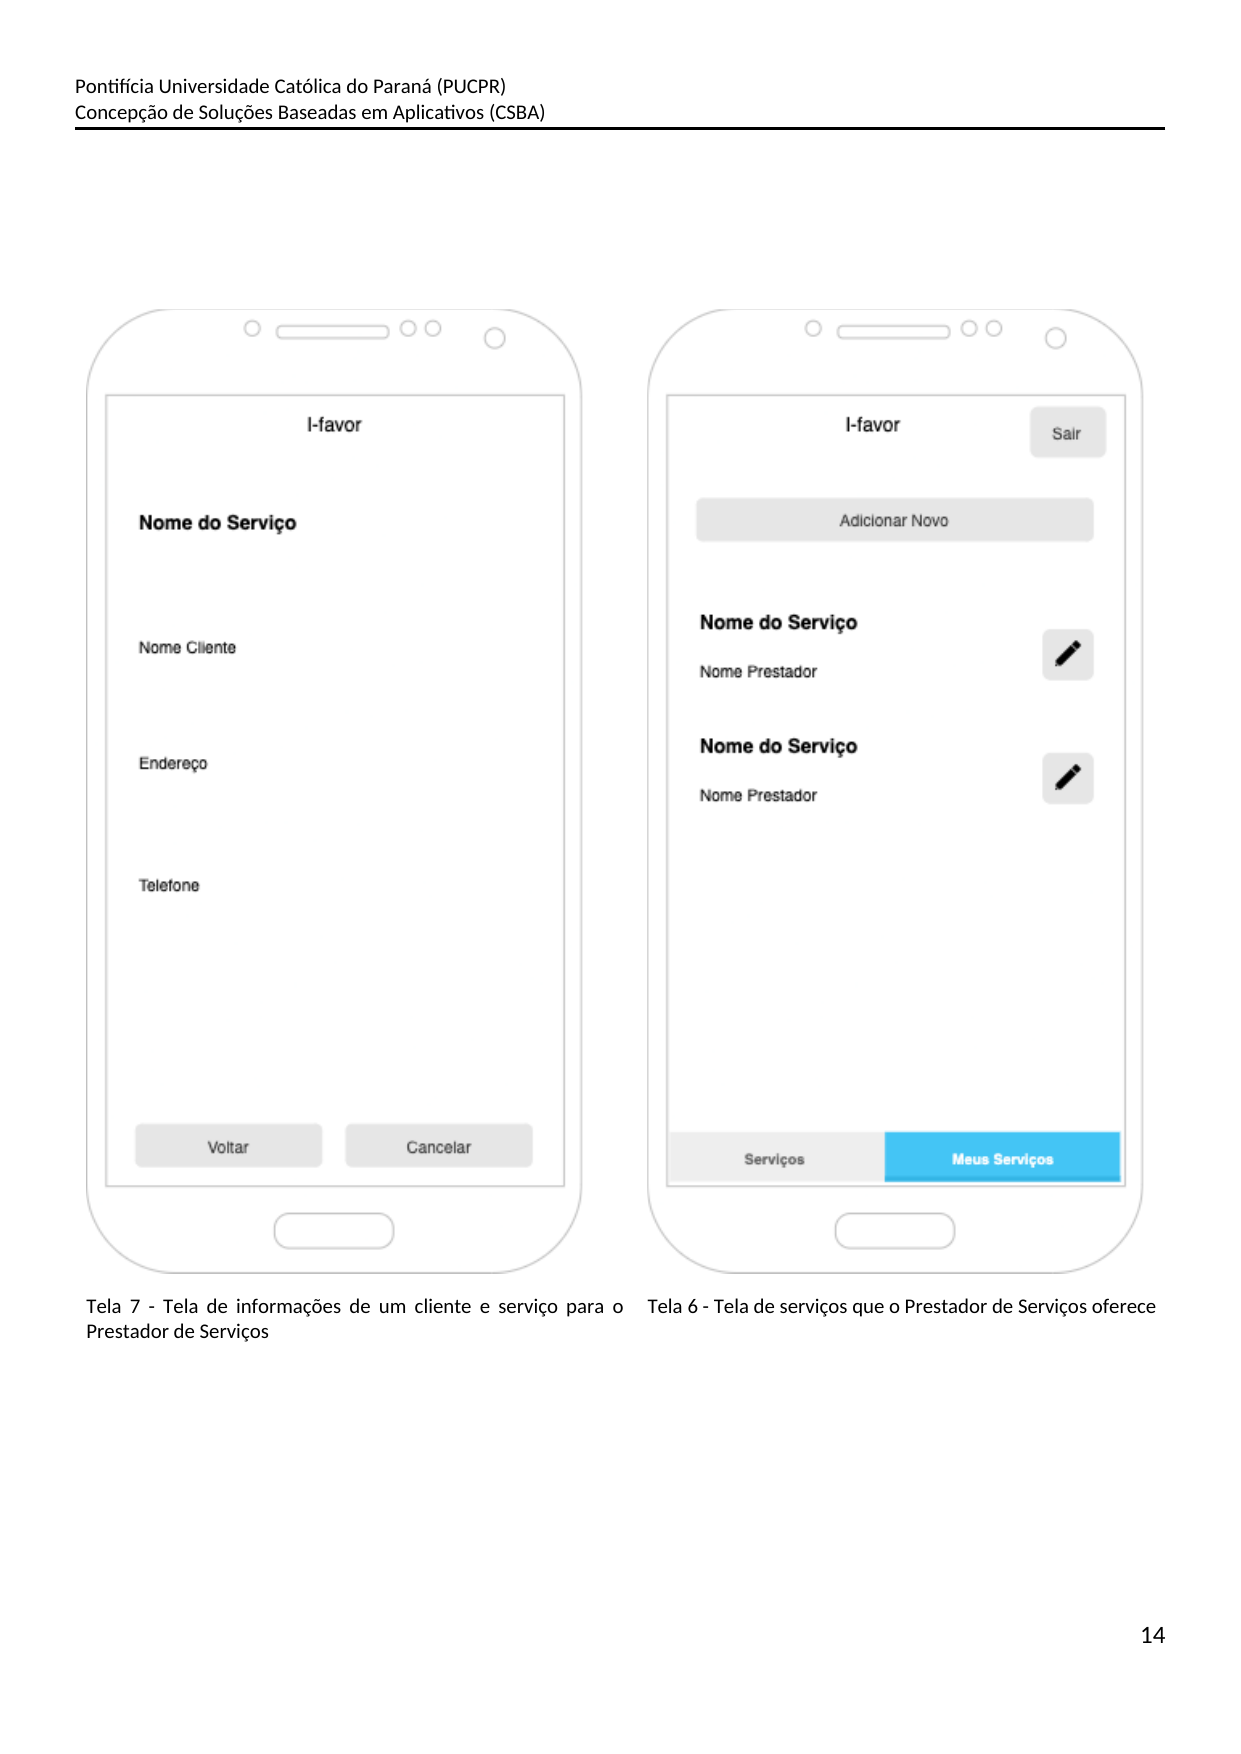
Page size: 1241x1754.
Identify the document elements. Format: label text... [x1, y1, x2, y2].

table_header Tela 6 - Tela de serviços solicitados ao Prestador de Serviço Tela 6 - Tela de serviços que o Prestador de Serviços oferece [636, 160, 1240, 1513]
picture [647, 309, 1144, 1274]
picture [86, 309, 583, 1274]
